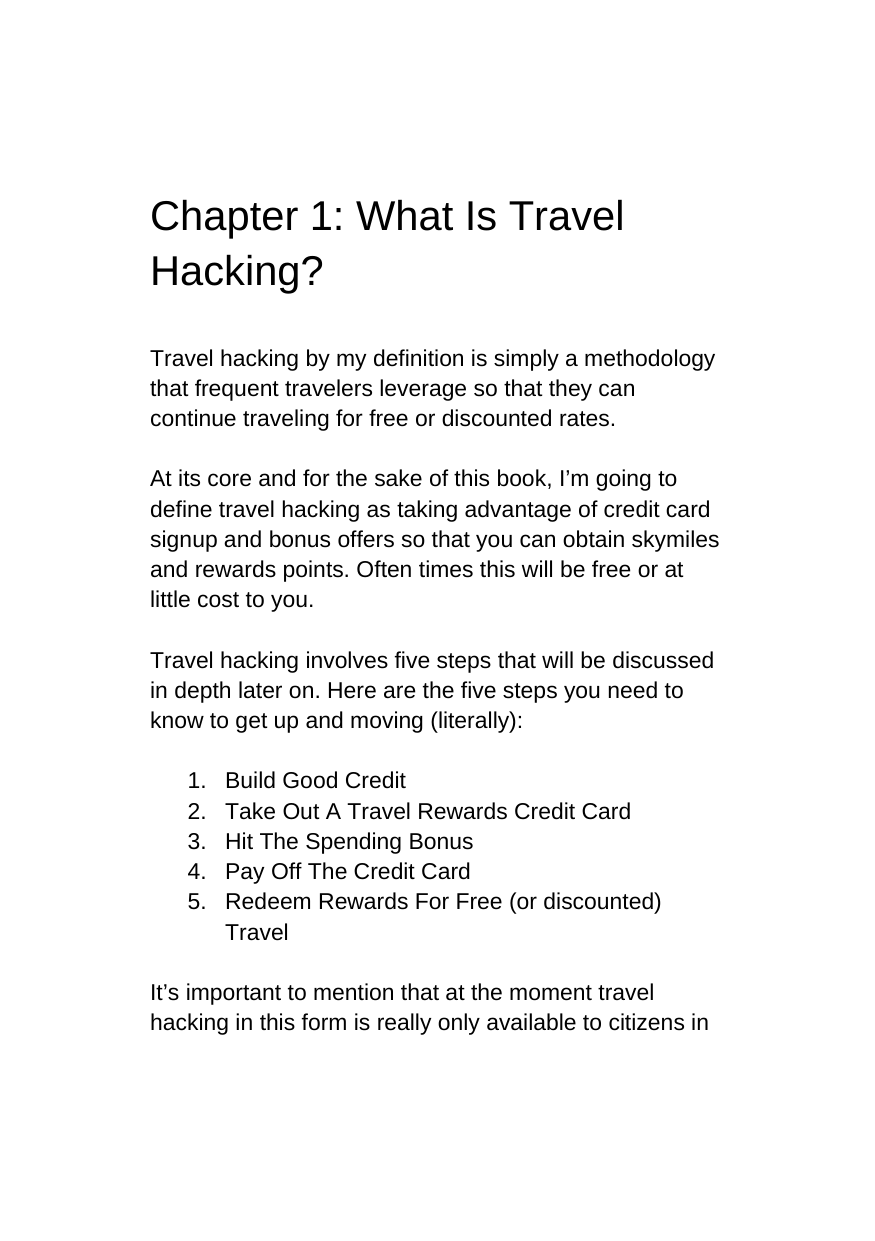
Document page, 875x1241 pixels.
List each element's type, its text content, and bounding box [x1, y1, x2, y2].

list Take Out A Travel Rewards Credit Card [187, 798, 724, 824]
text Travel hacking by my definition is simply a methodology that frequent travelers leverage so that they can continue traveling for free or discounted rates. [150, 344, 724, 431]
list Redeem Rewards For Free (or discounted) Travel [187, 888, 724, 945]
text Travel hacking involves five steps that will be discussed in depth later on. Here are the five steps you need to know to get up and moving (literally): [150, 647, 724, 733]
list Build Good Credit [187, 767, 724, 794]
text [150, 979, 724, 1036]
list Hit The Spending Bonus [187, 828, 724, 854]
list Pay Off The Credit Card [187, 858, 724, 884]
text At its core and for the sake of this book, I’m going to define travel hacking as taking advantage of credit card signup and bonus offers so that you can obtain skymiles and rewards points. Often times this will be free or at little cost to you. [150, 465, 724, 613]
subtitle Chapter 1: What Is Travel Hacking? [150, 192, 724, 295]
